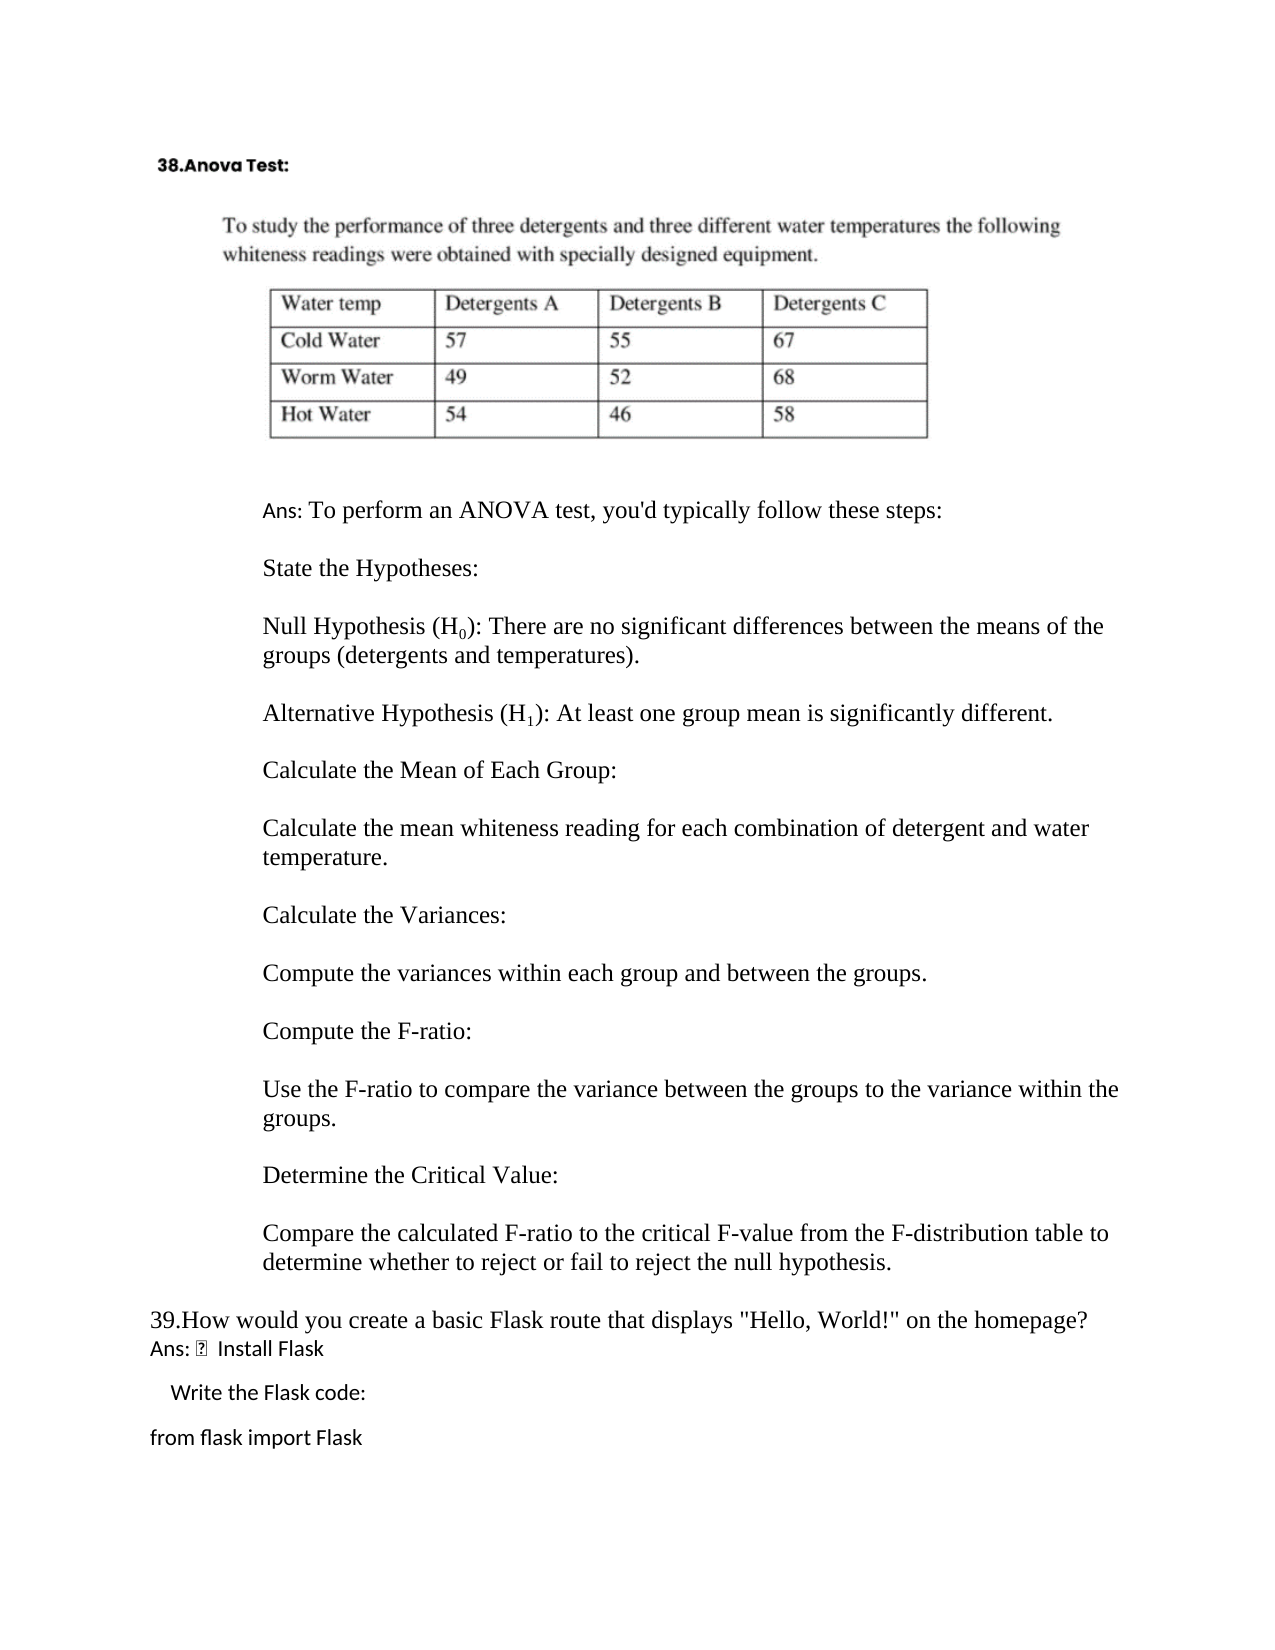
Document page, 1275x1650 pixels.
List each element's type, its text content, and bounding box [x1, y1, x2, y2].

text Ans: To perform an ANOVA test, you'd typically follow these steps: [262, 495, 1125, 524]
text Null Hypothesis (H₀): There are no significant differences between the means of the groups (detergents and temperatures). [262, 611, 1125, 668]
text State the Hypotheses: [262, 553, 1125, 582]
text Calculate the Mean of Each Group: [262, 756, 1125, 784]
text Use the F-ratio to compare the variance between the groups to the variance within the groups. [262, 1074, 1125, 1131]
text Compute the F-ratio: [262, 1016, 1125, 1045]
text 39.How would you create a basic Flask route that displays "Hello, World!" on the homepage? [150, 1305, 1125, 1334]
text Compute the variances within each group and between the groups. [262, 958, 1125, 987]
text Alternative Hypothesis (H₁): At least one group mean is significantly different. [262, 698, 1125, 726]
text Calculate the mean whiteness reading for each combination of detergent and water temperature. [262, 813, 1125, 871]
text from flask import Flask [150, 1423, 1125, 1451]
text Ans:  Install Flask [150, 1334, 1125, 1362]
text Determine the Critical Value: [262, 1161, 1125, 1189]
text Compare the calculated F-ratio to the critical F-value from the F-distribution table to determine whether to reject or fail to reject the null hypothesis. [262, 1218, 1125, 1276]
text Write the Flask code: [150, 1378, 1125, 1407]
picture [150, 150, 1125, 464]
text Calculate the Variances: [262, 900, 1125, 929]
